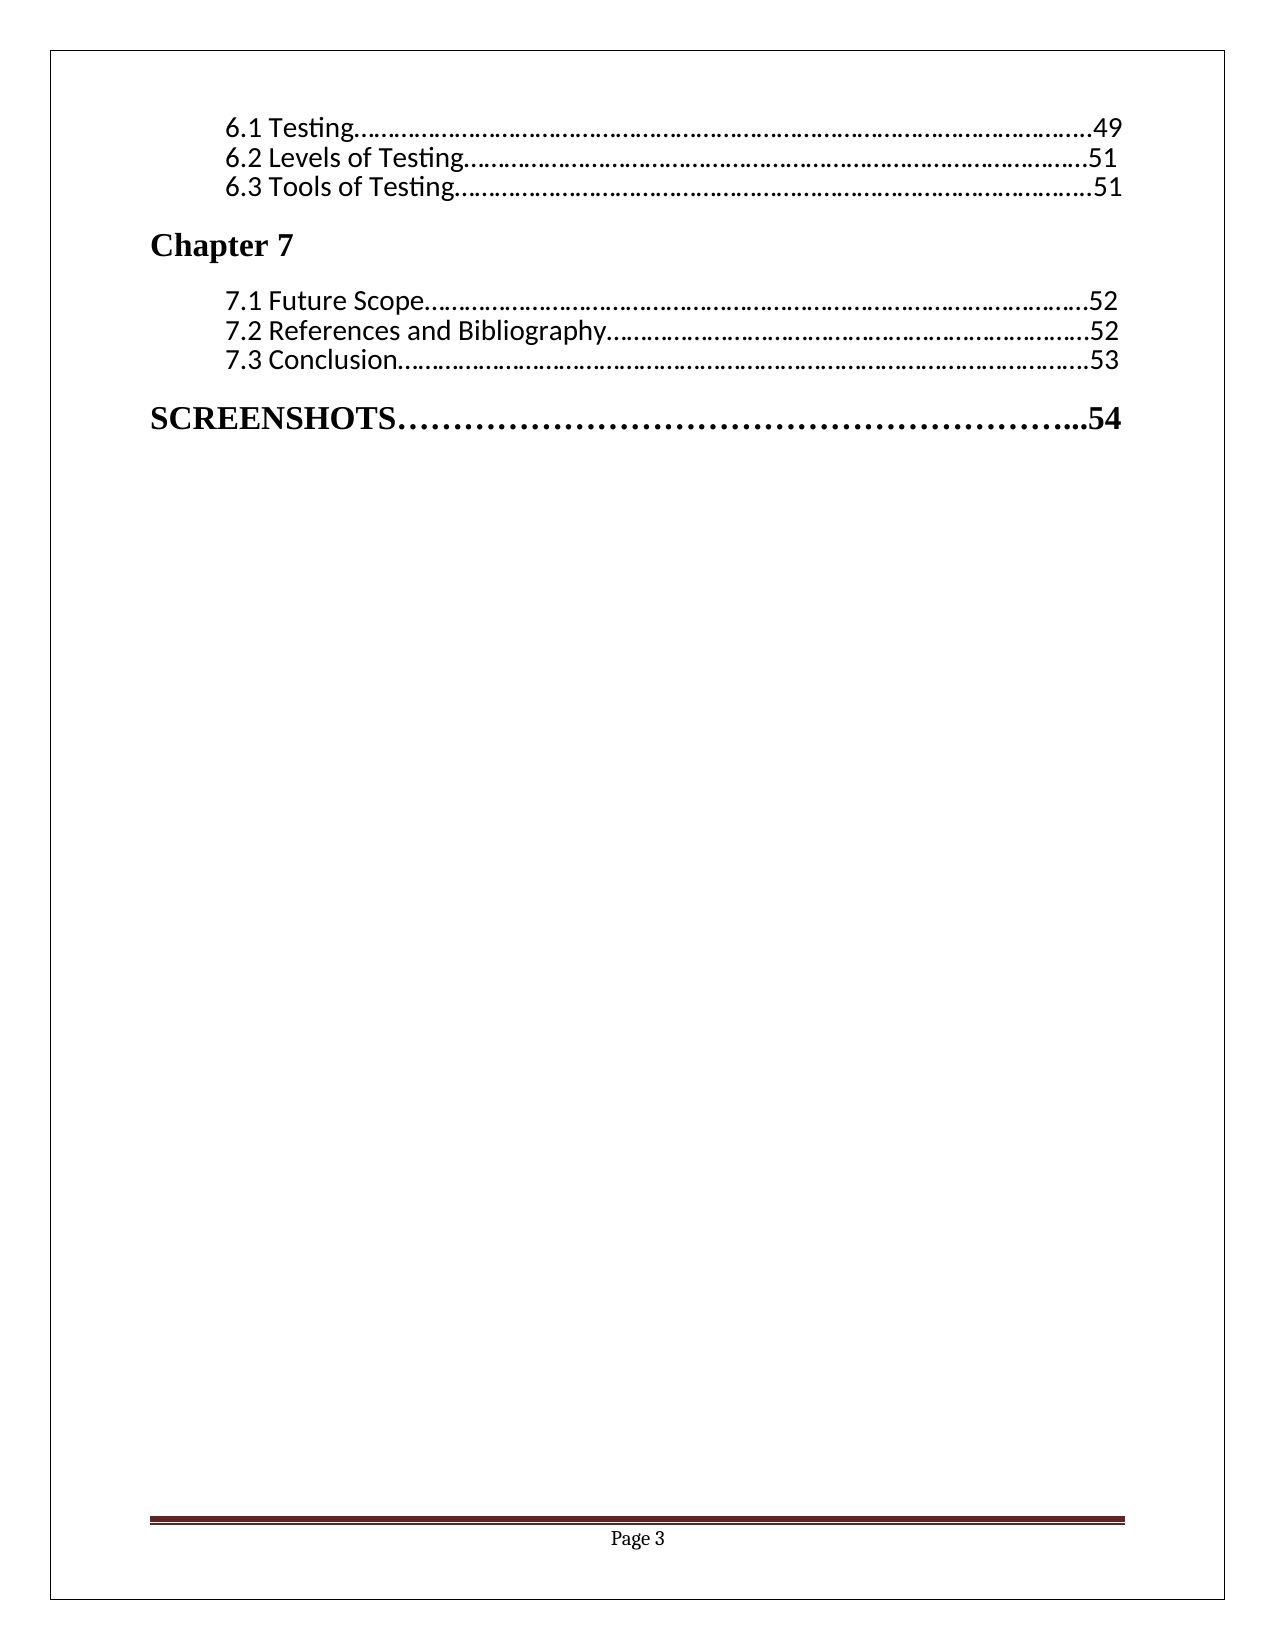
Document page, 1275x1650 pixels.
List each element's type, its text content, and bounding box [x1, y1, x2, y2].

text 6.2 Levels of Testing…………………………………………………………………………………51 [150, 144, 1125, 173]
text 7.1 Future Scope………………………………………………………………………………………52 [150, 287, 1125, 316]
text 6.1 Testing………………………………………………………………………………………………..49 [150, 114, 1125, 143]
text 7.2 References and Bibliography………………………………………………………………52 [150, 317, 1125, 346]
text Chapter 7 [150, 233, 1125, 262]
text SCREENSHOTS……………………………………………………...54 [150, 406, 1125, 435]
text 6.3 Tools of Testing…………………………………………………………………………………..51 [150, 173, 1125, 203]
text 7.3 Conclusion………………………………………………………………………………………….53 [150, 346, 1125, 376]
